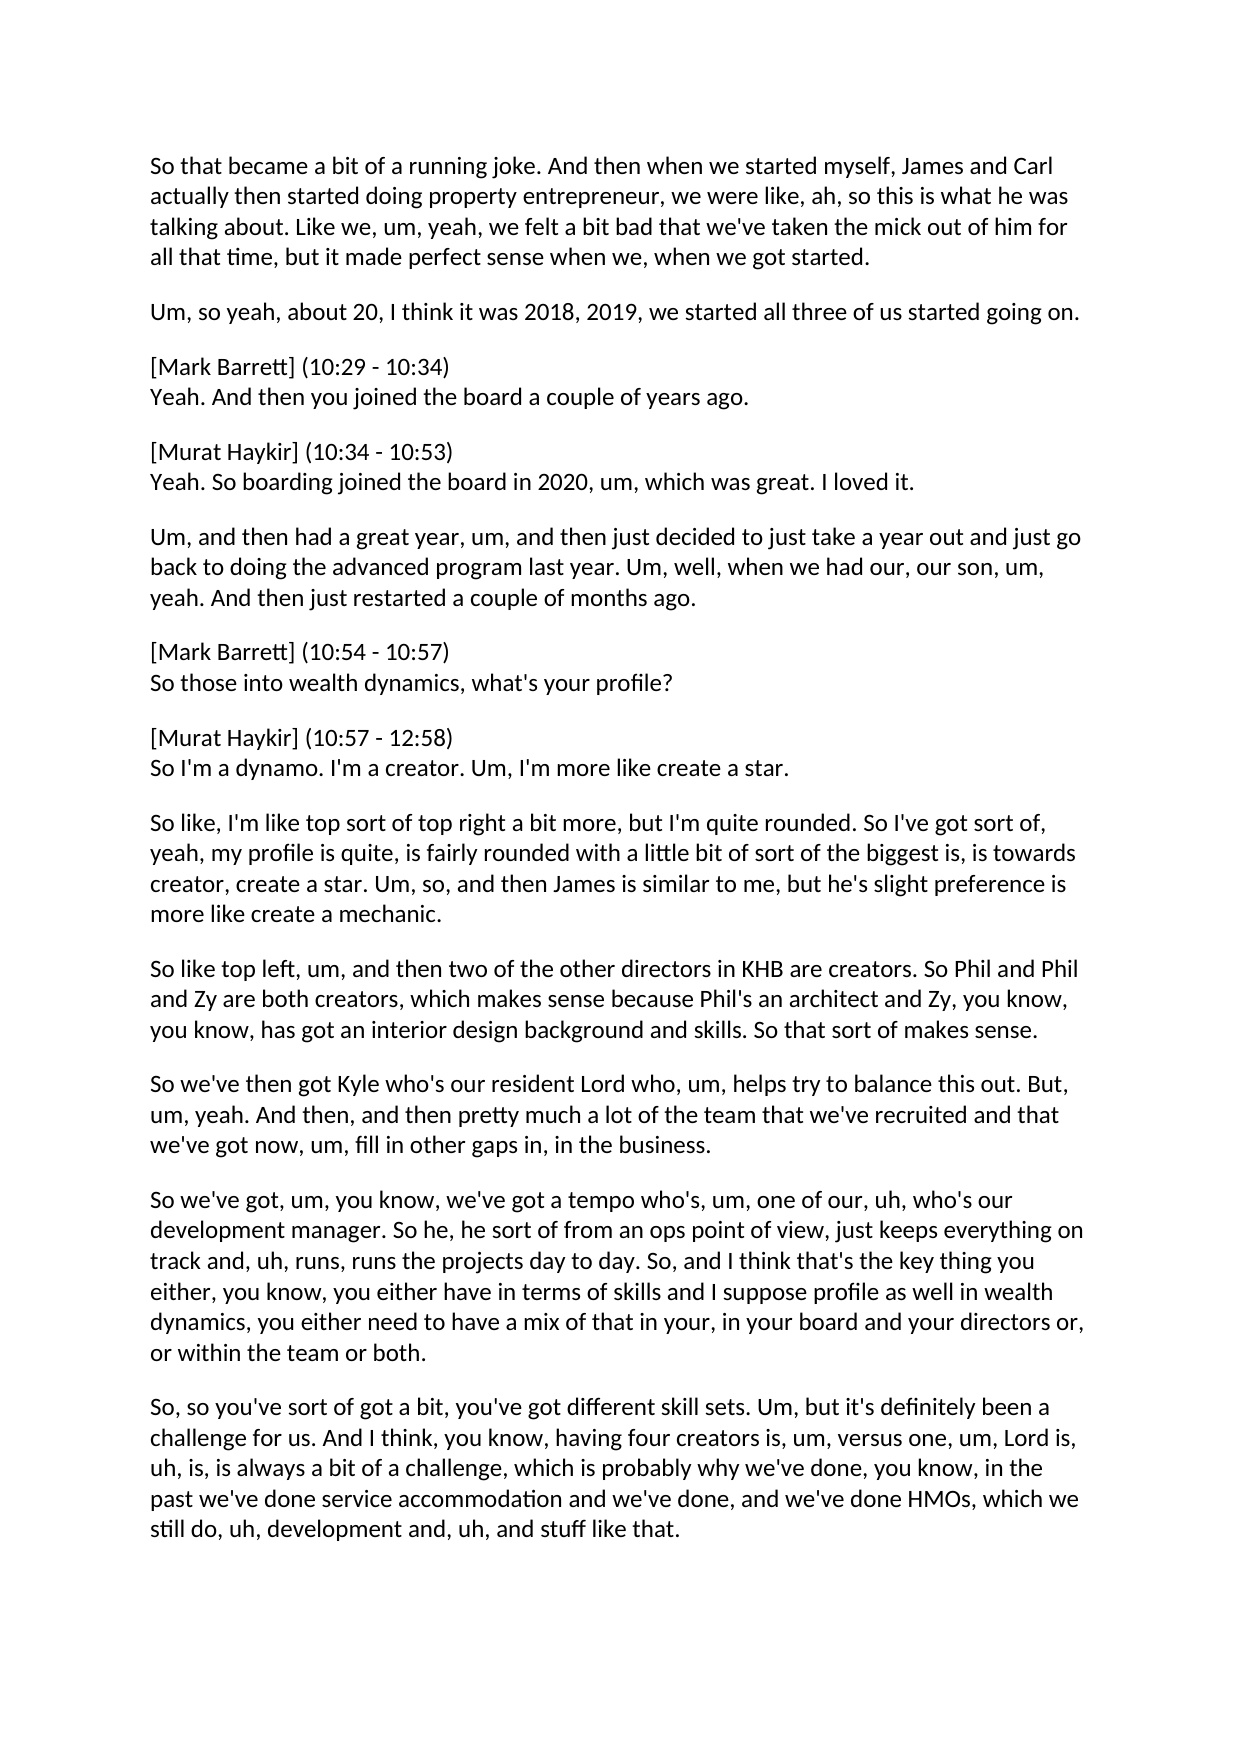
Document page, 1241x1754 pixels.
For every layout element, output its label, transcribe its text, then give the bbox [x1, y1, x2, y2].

text [Mark Barrett] (10:29 - 10:34) [150, 351, 1090, 381]
text So we've then got Kyle who's our resident Lord who, um, helps try to balance this out. But, um, yeah. And then, and then pretty much a lot of the team that we've recruited and that we've got now, um, fill in other gaps in, in the business. [150, 1068, 1090, 1160]
text So I'm a dynamo. I'm a creator. Um, I'm more like create a star. [150, 752, 1090, 783]
text So those into wealth dynamics, what's your profile? [150, 667, 1090, 698]
text Um, so yeah, about 20, I think it was 2018, 2019, we started all three of us started going on. [150, 296, 1090, 327]
text Um, and then had a great year, um, and then just decided to just take a year out and just go back to doing the advanced program last year. Um, well, when we had our, our son, um, yeah. And then just restarted a couple of months ago. [150, 521, 1090, 612]
text So, so you've sort of got a bit, you've got different skill sets. Um, but it's definitely been a challenge for us. And I think, you know, having four creators is, um, versus one, um, Lord is, uh, is, is always a bit of a challenge, which is probably why we've done, you know, in the past we've done service accommodation and we've done, and we've done HMOs, which we still do, uh, development and, uh, and stuff like that. [150, 1391, 1090, 1544]
text [Murat Haykir] (10:57 - 12:58) [150, 722, 1090, 752]
text So like, I'm like top sort of top right a bit more, but I'm quite rounded. So I've got sort of, yeah, my profile is quite, is fairly rounded with a little bit of sort of the biggest is, is towards creator, create a star. Um, so, and then James is similar to me, but he's slight preference is more like create a mechanic. [150, 807, 1090, 929]
text Yeah. And then you joined the board a couple of years ago. [150, 381, 1090, 412]
text So we've got, um, you know, we've got a tempo who's, um, one of our, uh, who's our development manager. So he, he sort of from an ops point of view, just keeps everything on track and, uh, runs, runs the projects day to day. So, and I think that's the key thing you either, you know, you either have in terms of skills and I suppose profile as well in wealth dynamics, you either need to have a mix of that in your, in your board and your directors or, or within the team or both. [150, 1184, 1090, 1367]
text [Murat Haykir] (10:34 - 10:53) [150, 436, 1090, 466]
text [Mark Barrett] (10:54 - 10:57) [150, 637, 1090, 667]
text So that became a bit of a running joke. And then when we started myself, James and Carl actually then started doing property entrepreneur, we were like, ah, so this is what he was talking about. Like we, um, yeah, we felt a bit bad that we've taken the mick out of him for all that time, but it made perfect sense when we, when we got started. [150, 150, 1090, 272]
text So like top left, um, and then two of the other directors in KHB are creators. So Phil and Phil and Zy are both creators, which makes sense because Phil's an architect and Zy, you know, you know, has got an interior design background and skills. So that sort of makes sense. [150, 953, 1090, 1044]
text Yeah. So boarding joined the board in 2020, um, which was great. I loved it. [150, 466, 1090, 497]
